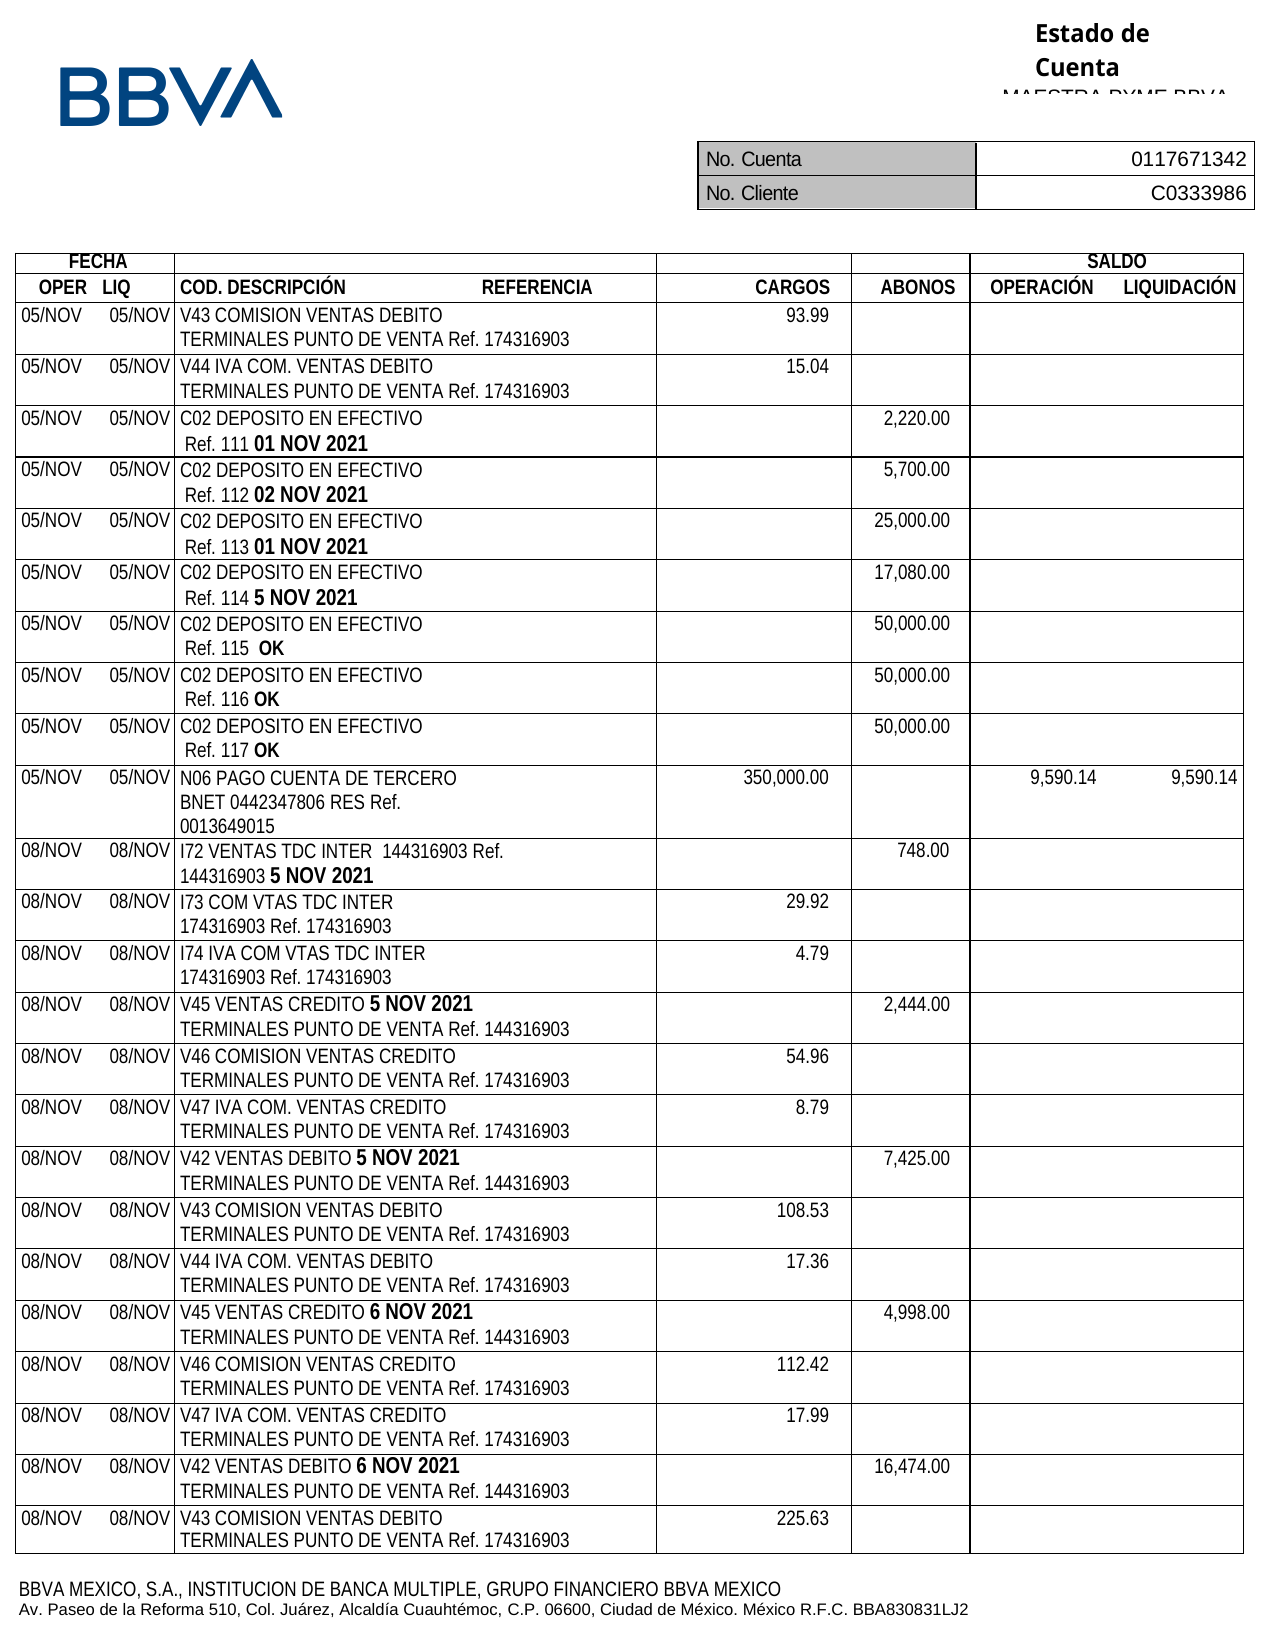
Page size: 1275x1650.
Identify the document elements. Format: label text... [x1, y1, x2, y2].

table_cell [852, 890, 969, 940]
table_cell V42 VENTAS DEBITO 6 NOV 2021 TERMINALES PUNTO DE VENTA Ref. 144316903 [175, 1455, 656, 1505]
table_cell [657, 509, 851, 559]
table_cell 08/NOV 08/NOV [16, 1147, 174, 1197]
table_cell 17,080.00 [852, 560, 969, 611]
table_cell V44 IVA COM. VENTAS DEBITO TERMINALES PUNTO DE VENTA Ref. 174316903 [175, 1249, 656, 1300]
table_cell [852, 355, 969, 405]
table_cell C02 DEPOSITO EN EFECTIVO Ref. 114 5 NOV 2021 [175, 560, 656, 611]
table_cell [852, 766, 969, 837]
table_cell 4.79 [657, 941, 851, 992]
table_cell [971, 1352, 1243, 1402]
table_cell [657, 1301, 851, 1351]
table_cell [971, 890, 1243, 940]
table_cell C02 DEPOSITO EN EFECTIVO Ref. 115 OK [175, 612, 656, 662]
table_cell 54.96 [657, 1044, 851, 1094]
table_cell [657, 839, 851, 889]
table_cell [971, 303, 1243, 354]
table_cell 08/NOV 08/NOV [16, 1095, 174, 1146]
table_cell 112.42 [657, 1352, 851, 1402]
table_cell 08/NOV 08/NOV [16, 993, 174, 1043]
table_cell [657, 612, 851, 662]
table_cell [657, 993, 851, 1043]
table_cell [971, 560, 1243, 611]
table_cell [971, 663, 1243, 713]
table_cell V43 COMISION VENTAS DEBITO TERMINALES PUNTO DE VENTA Ref. 174316903 [175, 303, 656, 354]
table_cell I73 COM VTAS TDC INTER 174316903 Ref. 174316903 [175, 890, 656, 940]
table_cell I72 VENTAS TDC INTER 144316903 Ref. 144316903 5 NOV 2021 [175, 839, 656, 889]
table_header 0117671342 [977, 142, 1254, 175]
table_cell C02 DEPOSITO EN EFECTIVO Ref. 117 OK [175, 714, 656, 764]
table_cell [971, 1249, 1243, 1300]
table_cell [971, 1044, 1243, 1094]
table_cell [852, 1044, 969, 1094]
table_cell [971, 993, 1243, 1043]
table_cell 8.79 [657, 1095, 851, 1146]
table_cell 25,000.00 [852, 509, 969, 559]
table_cell [657, 1455, 851, 1505]
table_cell V46 COMISION VENTAS CREDITO TERMINALES PUNTO DE VENTA Ref. 174316903 [175, 1044, 656, 1094]
table_cell V44 IVA COM. VENTAS DEBITO TERMINALES PUNTO DE VENTA Ref. 174316903 [175, 355, 656, 405]
table_cell [657, 1147, 851, 1197]
table_cell [971, 406, 1243, 456]
table_cell [971, 839, 1243, 889]
table_header SALDO [971, 254, 1243, 273]
table_cell C0333986 [977, 176, 1254, 208]
table_cell [971, 612, 1243, 662]
table_cell 08/NOV 08/NOV [16, 1506, 174, 1553]
table_header FECHA [16, 254, 174, 273]
table_cell 08/NOV 08/NOV [16, 1455, 174, 1505]
table_cell 05/NOV 05/NOV [16, 663, 174, 713]
table_cell OPER LIQ [16, 274, 174, 302]
table_cell 93.99 [657, 303, 851, 354]
table_cell 08/NOV 08/NOV [16, 839, 174, 889]
table_header [175, 254, 656, 273]
table_cell I74 IVA COM VTAS TDC INTER 174316903 Ref. 174316903 [175, 941, 656, 992]
table_cell 7,425.00 [852, 1147, 969, 1197]
table_cell 350,000.00 [657, 766, 851, 837]
table_cell [852, 941, 969, 992]
table_cell 05/NOV 05/NOV [16, 560, 174, 611]
table_cell 08/NOV 08/NOV [16, 1301, 174, 1351]
table_cell [971, 1506, 1243, 1553]
table_cell [657, 458, 851, 508]
table_cell N06 PAGO CUENTA DE TERCERO BNET 0442347806 RES Ref. 0013649015 [175, 766, 656, 837]
table_cell [852, 1198, 969, 1248]
table_cell 50,000.00 [852, 714, 969, 764]
table_cell 05/NOV 05/NOV [16, 458, 174, 508]
table_cell V45 VENTAS CREDITO 5 NOV 2021 TERMINALES PUNTO DE VENTA Ref. 144316903 [175, 993, 656, 1043]
table_cell [971, 458, 1243, 508]
table_cell 08/NOV 08/NOV [16, 1249, 174, 1300]
table_cell V43 COMISION VENTAS DEBITO TERMINALES PUNTO DE VENTA Ref. 174316903 [175, 1198, 656, 1248]
table_cell C02 DEPOSITO EN EFECTIVO Ref. 113 01 NOV 2021 [175, 509, 656, 559]
table_cell 08/NOV 08/NOV [16, 890, 174, 940]
table_cell 225.63 [657, 1506, 851, 1553]
table_cell 16,474.00 [852, 1455, 969, 1505]
table_cell 5,700.00 [852, 458, 969, 508]
table_cell [852, 1506, 969, 1553]
table_cell [852, 1095, 969, 1146]
table_cell V43 COMISION VENTAS DEBITO TERMINALES PUNTO DE VENTA Ref. 174316903 [175, 1506, 656, 1553]
table_cell CARGOS [657, 274, 851, 302]
table_cell 50,000.00 [852, 612, 969, 662]
table_cell 08/NOV 08/NOV [16, 941, 174, 992]
table_cell [971, 355, 1243, 405]
table_cell C02 DEPOSITO EN EFECTIVO Ref. 116 OK [175, 663, 656, 713]
table_cell [971, 714, 1243, 764]
table_header [657, 254, 851, 273]
table_cell ABONOS [852, 274, 969, 302]
table_cell 2,220.00 [852, 406, 969, 456]
table_cell [852, 1249, 969, 1300]
table_cell 05/NOV 05/NOV [16, 406, 174, 456]
table_cell [971, 1404, 1243, 1454]
table_cell 29.92 [657, 890, 851, 940]
table_cell 05/NOV 05/NOV [16, 303, 174, 354]
table_cell 17.99 [657, 1404, 851, 1454]
table_cell V47 IVA COM. VENTAS CREDITO TERMINALES PUNTO DE VENTA Ref. 174316903 [175, 1404, 656, 1454]
table_cell 4,998.00 [852, 1301, 969, 1351]
table_cell 08/NOV 08/NOV [16, 1044, 174, 1094]
table_cell C02 DEPOSITO EN EFECTIVO Ref. 111 01 NOV 2021 [175, 406, 656, 456]
table_cell [657, 560, 851, 611]
table_cell 748.00 [852, 839, 969, 889]
table_cell 05/NOV 05/NOV [16, 509, 174, 559]
table_cell 08/NOV 08/NOV [16, 1404, 174, 1454]
table_cell 9,590.14 9,590.14 [971, 766, 1243, 837]
table_cell 05/NOV 05/NOV [16, 355, 174, 405]
table_cell V47 IVA COM. VENTAS CREDITO TERMINALES PUNTO DE VENTA Ref. 174316903 [175, 1095, 656, 1146]
table_cell 2,444.00 [852, 993, 969, 1043]
table_cell 08/NOV 08/NOV [16, 1198, 174, 1248]
table_cell 15.04 [657, 355, 851, 405]
table_cell [971, 1095, 1243, 1146]
table_cell [971, 1198, 1243, 1248]
table_cell 08/NOV 08/NOV [16, 1352, 174, 1402]
table_cell [657, 663, 851, 713]
table_cell No. Cliente [699, 176, 975, 208]
table_cell [852, 1404, 969, 1454]
table_cell 05/NOV 05/NOV [16, 612, 174, 662]
table_cell 108.53 [657, 1198, 851, 1248]
table_header No. Cuenta [699, 142, 976, 175]
table_cell 05/NOV 05/NOV [16, 766, 174, 837]
table_header [852, 254, 969, 273]
table_cell [971, 1455, 1243, 1505]
table_cell V46 COMISION VENTAS CREDITO TERMINALES PUNTO DE VENTA Ref. 174316903 [175, 1352, 656, 1402]
table_cell [852, 1352, 969, 1402]
table_cell [852, 303, 969, 354]
table_cell [971, 1301, 1243, 1351]
table_cell V45 VENTAS CREDITO 6 NOV 2021 TERMINALES PUNTO DE VENTA Ref. 144316903 [175, 1301, 656, 1351]
table_cell COD. DESCRIPCIÓN REFERENCIA [175, 274, 656, 302]
picture [60, 59, 283, 126]
table_cell [971, 941, 1243, 992]
table_cell [657, 714, 851, 764]
table_cell OPERACIÓN LIQUIDACIÓN [971, 274, 1243, 302]
table_cell V42 VENTAS DEBITO 5 NOV 2021 TERMINALES PUNTO DE VENTA Ref. 144316903 [175, 1147, 656, 1197]
table_cell 50,000.00 [852, 663, 969, 713]
table_cell C02 DEPOSITO EN EFECTIVO Ref. 112 02 NOV 2021 [175, 458, 656, 508]
table_cell [971, 509, 1243, 559]
table_cell 17.36 [657, 1249, 851, 1300]
table_cell [971, 1147, 1243, 1197]
table_cell [657, 406, 851, 456]
table_cell 05/NOV 05/NOV [16, 714, 174, 764]
